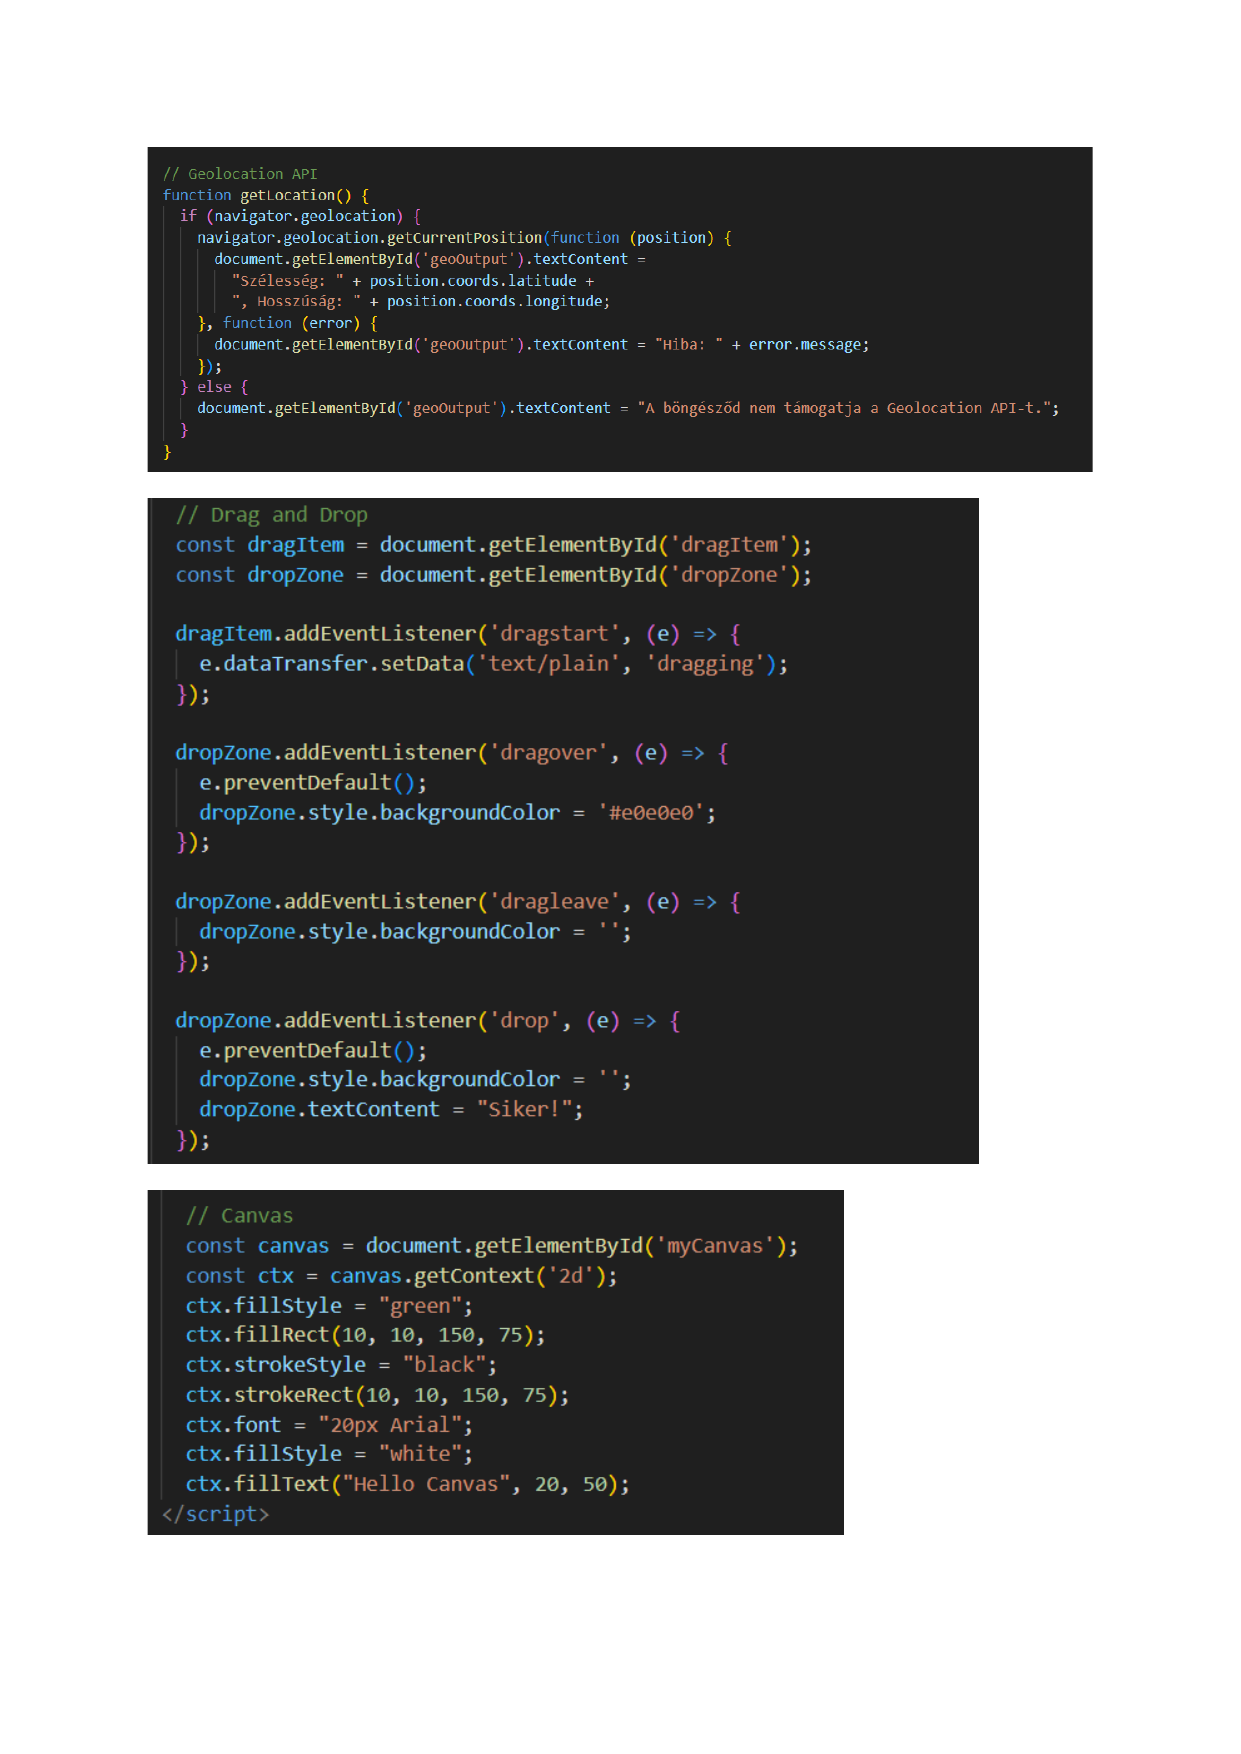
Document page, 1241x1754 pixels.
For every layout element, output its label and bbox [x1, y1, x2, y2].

picture [147, 147, 1093, 472]
picture [147, 1190, 844, 1535]
picture [147, 498, 979, 1164]
